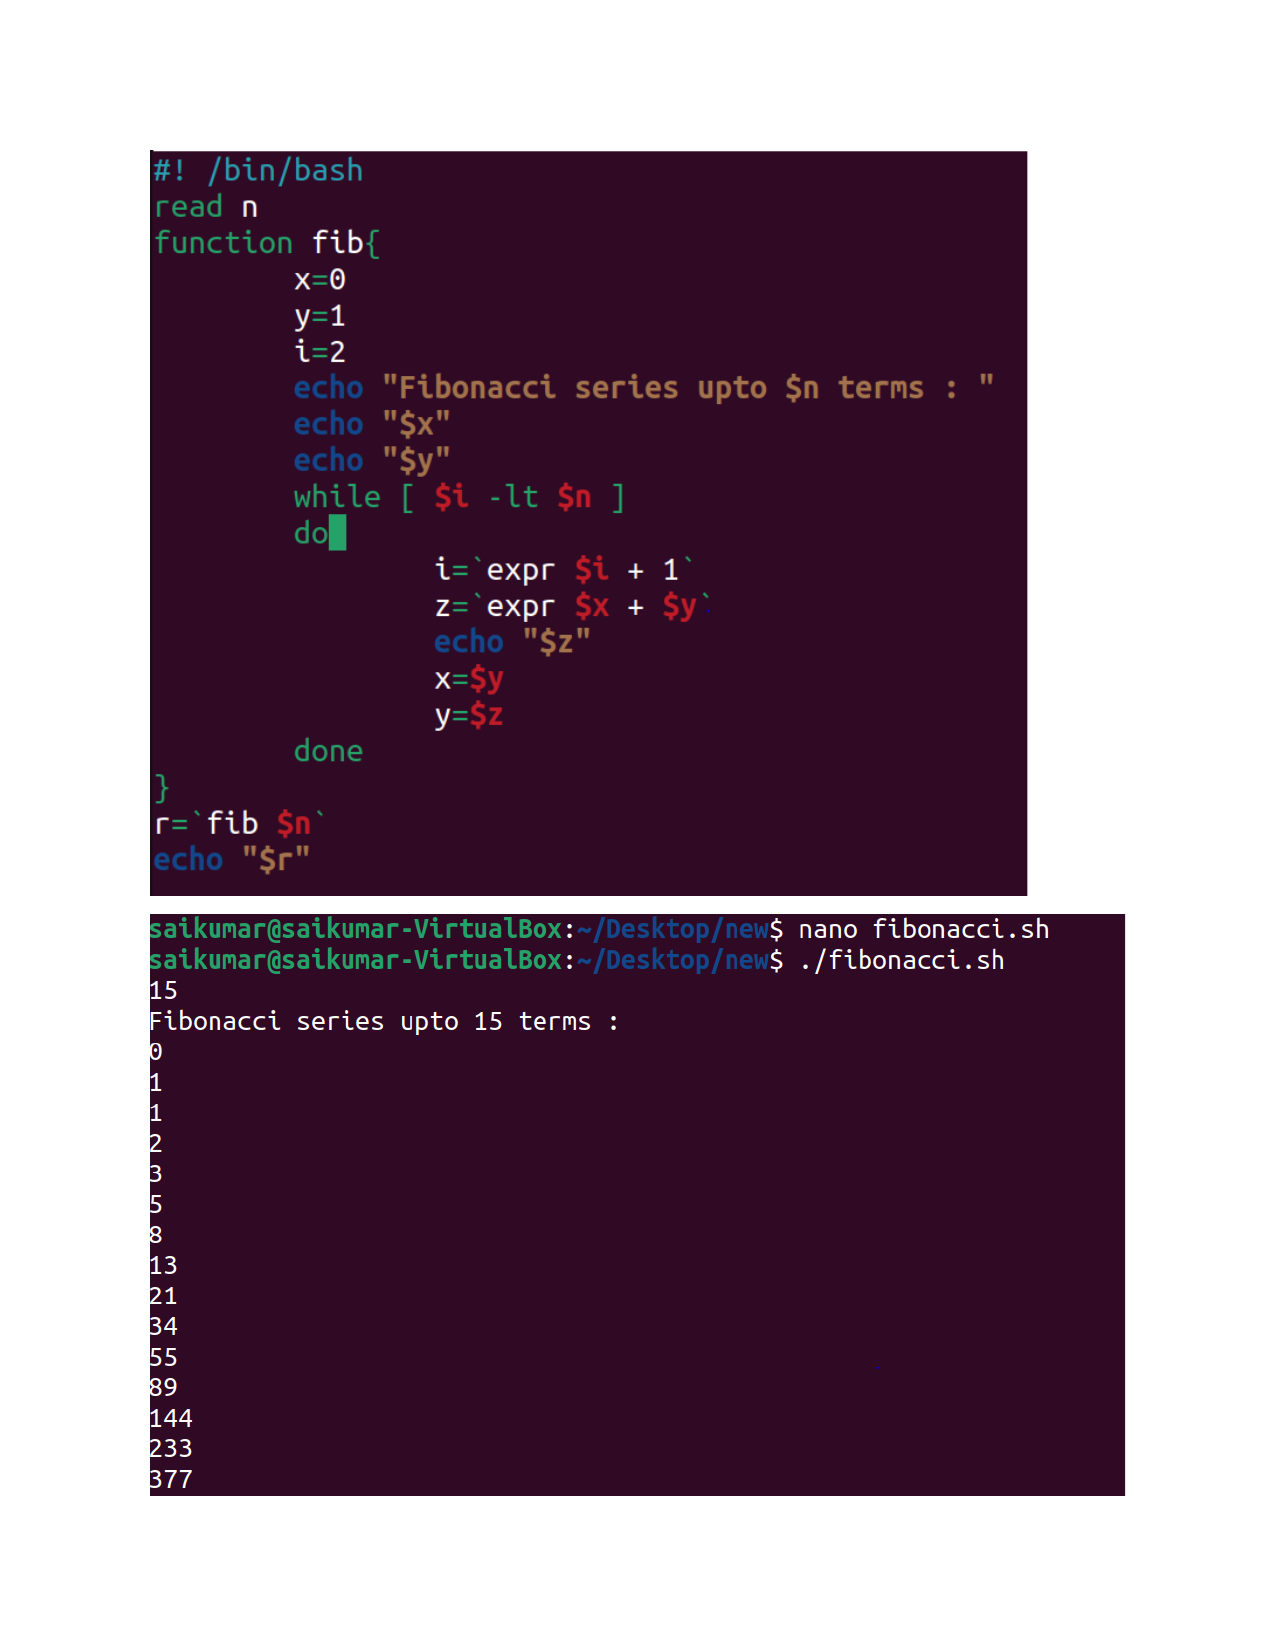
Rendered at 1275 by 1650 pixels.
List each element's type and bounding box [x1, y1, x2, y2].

picture [150, 914, 1125, 1496]
picture [150, 150, 1028, 896]
